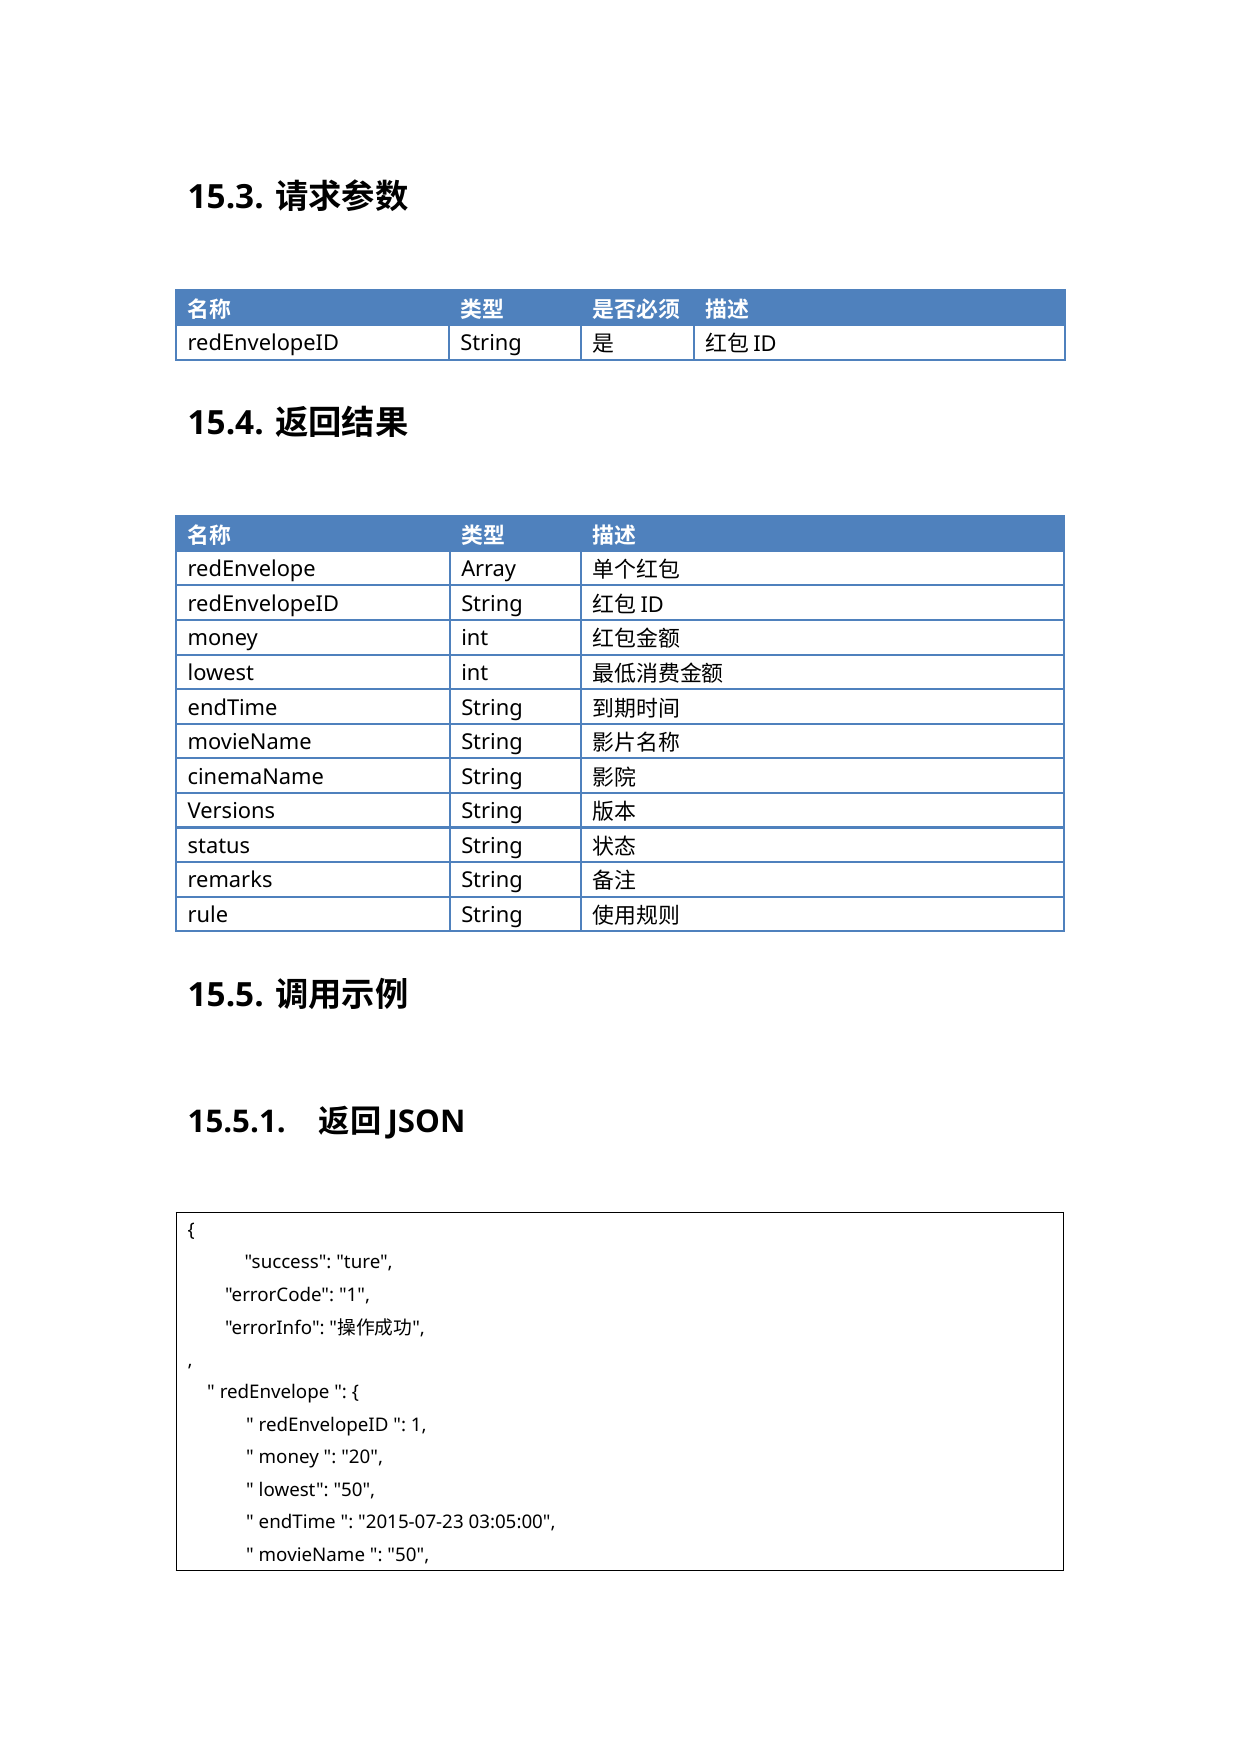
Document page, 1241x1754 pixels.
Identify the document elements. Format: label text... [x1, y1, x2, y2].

table_cell cinemaName [177, 759, 449, 792]
table_cell String [451, 898, 580, 930]
table_cell status [177, 829, 449, 861]
table_cell Array [451, 552, 580, 584]
table_header 是否必须 [582, 291, 693, 324]
table_cell lowest [177, 656, 449, 688]
table_cell 红包金额 [582, 621, 1063, 653]
table_cell String [451, 794, 580, 826]
table_cell 红包ID [582, 586, 1063, 619]
table_cell Versions [177, 794, 449, 826]
subtitle 返回结果 [187, 388, 1053, 453]
table_cell 到期时间 [582, 690, 1063, 723]
table_cell 影片名称 [582, 725, 1063, 757]
table_cell 版本 [582, 794, 1063, 826]
table_cell 单个红包 [582, 552, 1063, 584]
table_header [177, 1213, 1063, 1570]
subtitle 返回JSON [187, 1087, 1053, 1152]
table_cell String [451, 829, 580, 861]
table_header 描述 [582, 517, 1063, 550]
subtitle 调用示例 [187, 959, 1053, 1024]
table_cell 最低消费金额 [582, 656, 1063, 688]
table_cell int [451, 621, 580, 653]
table_header 类型 [450, 291, 580, 324]
table_cell 备注 [582, 863, 1063, 896]
table_cell redEnvelopeID [177, 326, 448, 358]
table_cell remarks [177, 863, 449, 896]
table_cell String [451, 863, 580, 896]
table_header 类型 [451, 517, 580, 550]
table_header 名称 [177, 291, 448, 324]
table_cell endTime [177, 690, 449, 723]
table_cell String [451, 759, 580, 792]
table_cell 影院 [582, 759, 1063, 792]
subtitle 请求参数 [187, 162, 1053, 227]
table_header 描述 [695, 291, 1064, 324]
table_cell money [177, 621, 449, 653]
table_cell String [451, 725, 580, 757]
table_cell int [451, 656, 580, 688]
table_cell String [451, 690, 580, 723]
table_cell 红包ID [695, 326, 1064, 358]
table_cell 使用规则 [582, 898, 1063, 930]
table_header 名称 [177, 517, 449, 550]
table_cell 是 [582, 326, 693, 358]
table_cell 状态 [582, 829, 1063, 861]
table_cell String [450, 326, 580, 358]
table_cell redEnvelope [177, 552, 449, 584]
table_cell rule [177, 898, 449, 930]
table_cell String [451, 586, 580, 619]
table_cell redEnvelopeID [177, 586, 449, 619]
table_cell movieName [177, 725, 449, 757]
